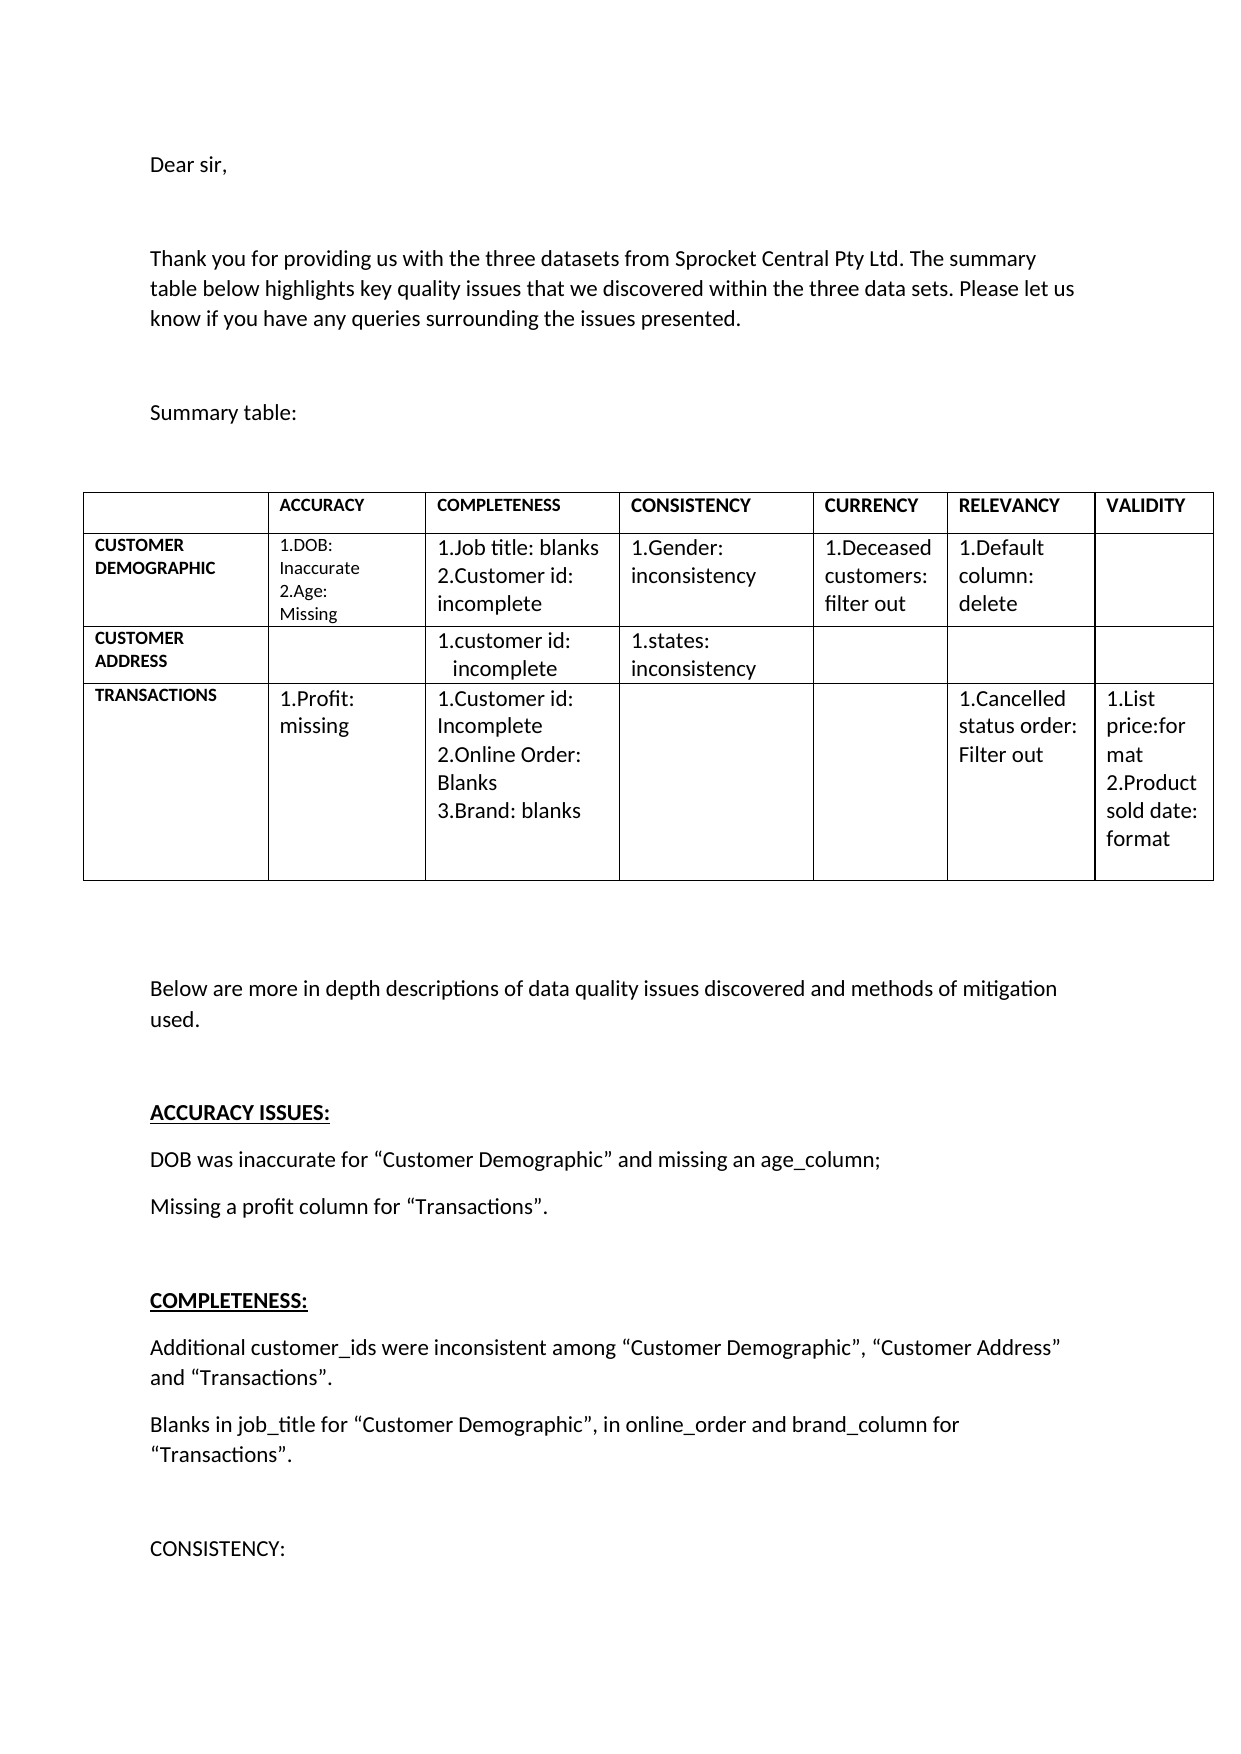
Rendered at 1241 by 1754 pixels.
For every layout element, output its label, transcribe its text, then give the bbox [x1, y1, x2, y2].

table_cell [620, 684, 813, 880]
table_cell 1.Deceased customers: filter out [814, 534, 947, 626]
table_cell 1.states: inconsistency [620, 627, 813, 683]
table_header VALIDITY [1096, 493, 1213, 532]
table_cell 1.DOB: Inaccurate 2.Age: Missing [269, 534, 425, 626]
text Blanks in job_title for “Customer Demographic”, in online_order and brand_column for “Transactions”. [150, 1410, 1090, 1468]
text CONSISTENCY: [150, 1534, 1090, 1562]
text ACCURACY ISSUES: [150, 1098, 1090, 1127]
text Below are more in depth descriptions of data quality issues discovered and methods of mitigation used. [150, 974, 1090, 1033]
table_cell [1096, 627, 1213, 683]
table_cell 1.Customer id: Incomplete 2.Online Order: Blanks 3.Brand: blanks [426, 684, 619, 880]
table_header CONSISTENCY [620, 493, 813, 532]
table_cell [948, 627, 1094, 683]
table_cell [269, 627, 425, 683]
text DOB was inaccurate for “Customer Demographic” and missing an age_column; [150, 1145, 1090, 1173]
table_header [84, 493, 268, 532]
table_header ACCURACY [269, 493, 425, 532]
table_cell 1.Default column: delete [948, 534, 1094, 626]
table_cell 1.List price:format 2.Product sold date: format [1096, 684, 1213, 880]
table_cell [814, 627, 947, 683]
table_cell CUSTOMER ADDRESS [84, 627, 268, 683]
table_header RELEVANCY [948, 493, 1094, 532]
text Summary table: [150, 398, 1090, 426]
table_cell 1.Job title: blanks 2.Customer id: incomplete [426, 534, 619, 626]
table_cell CUSTOMER DEMOGRAPHIC [84, 534, 268, 626]
text Thank you for providing us with the three datasets from Sprocket Central Pty Ltd. The summary table below highlights key quality issues that we discovered within the three data sets. Please let us know if you have any queries surrounding the issues presented. [150, 244, 1090, 332]
table_header COMPLETENESS [426, 493, 619, 532]
table_cell [1096, 534, 1213, 626]
text COMPLETENESS: [150, 1286, 1090, 1314]
table_cell 1.Profit: missing [269, 684, 425, 880]
text Additional customer_ids were inconsistent among “Customer Demographic”, “Customer Address” and “Transactions”. [150, 1333, 1090, 1391]
table_header CURRENCY [814, 493, 947, 532]
text Dear sir, [150, 150, 1090, 178]
table_cell 1.Gender: inconsistency [620, 534, 813, 626]
table_cell TRANSACTIONS [84, 684, 268, 880]
text Missing a profit column for “Transactions”. [150, 1192, 1090, 1220]
table_cell 1.customer id: incomplete [426, 627, 619, 683]
table_cell 1.Cancelled status order: Filter out [948, 684, 1094, 880]
table_cell [814, 684, 947, 880]
